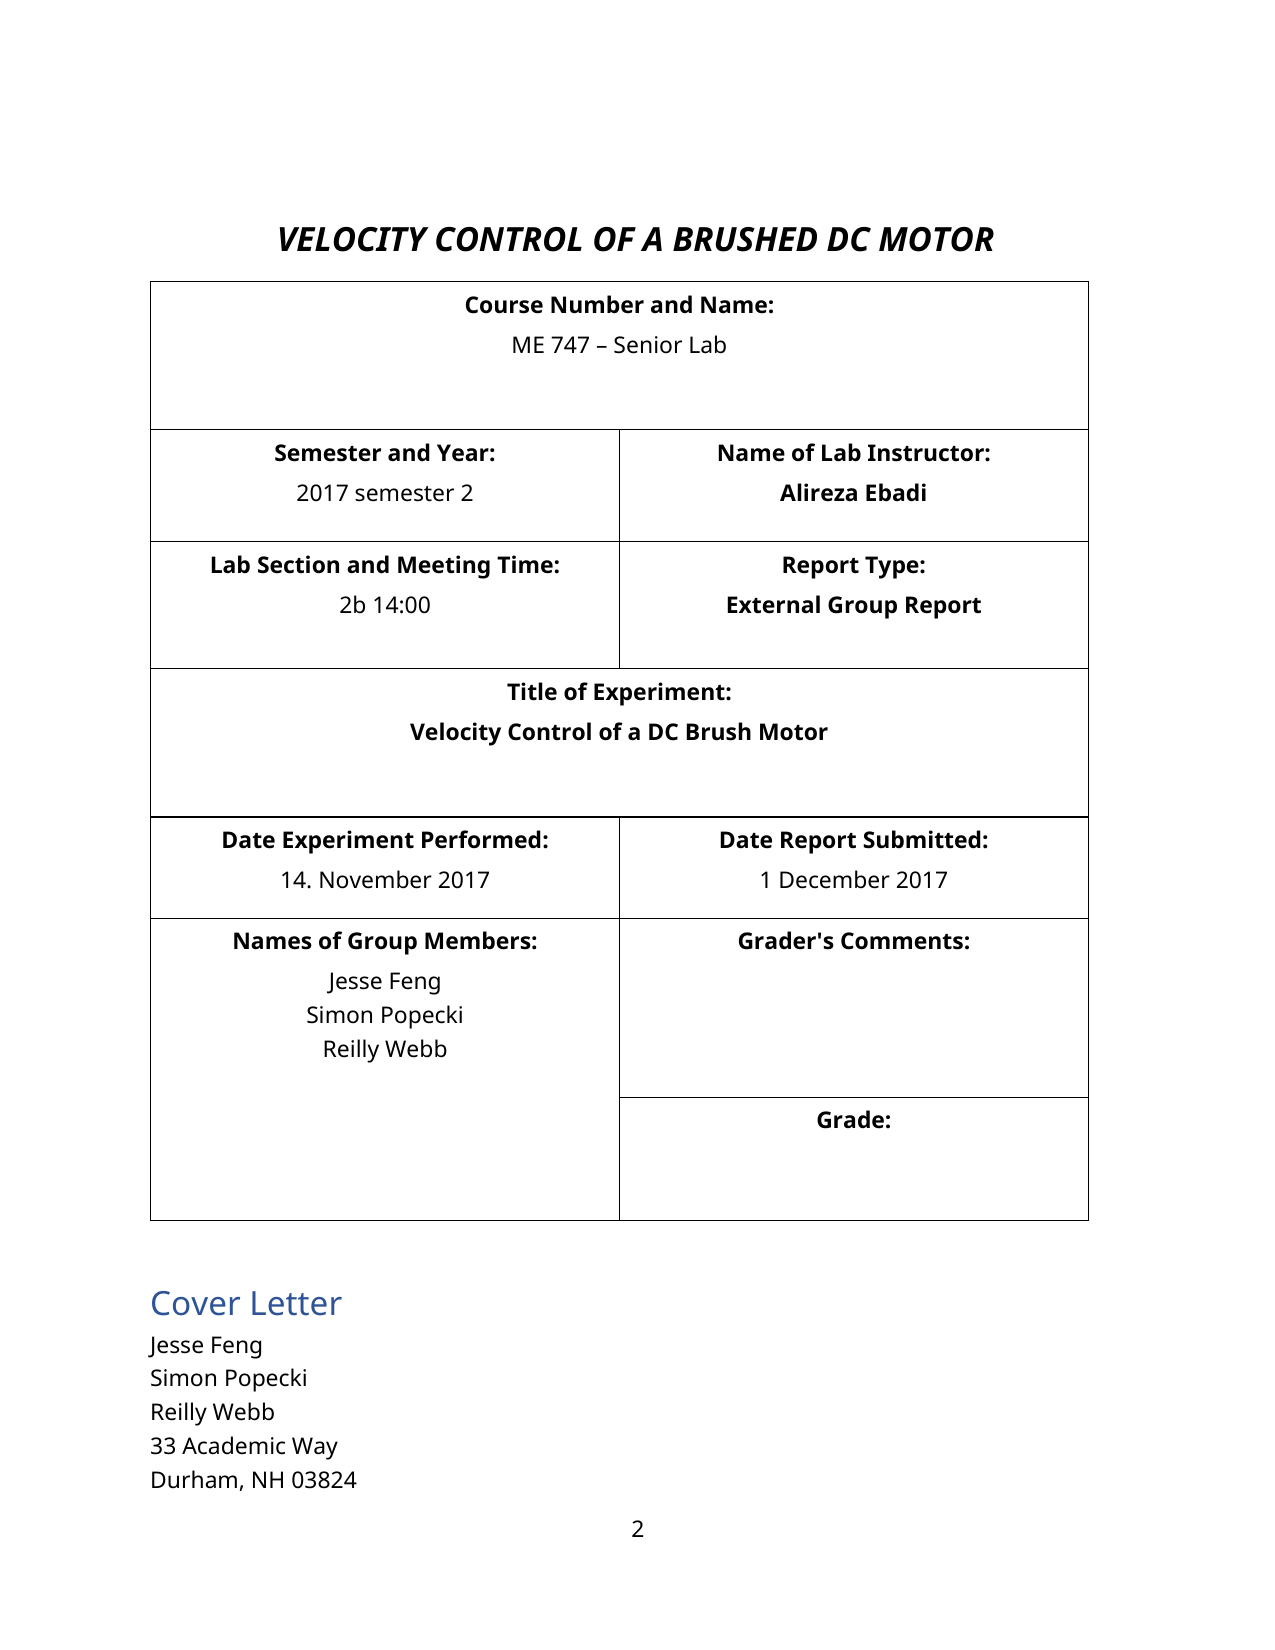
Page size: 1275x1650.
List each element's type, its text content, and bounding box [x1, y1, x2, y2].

table_cell Date Report Submitted: 1 December 2017 [620, 818, 1088, 918]
table_cell Grader's Comments: [620, 919, 1088, 1097]
table_cell Name of Lab Instructor: Alireza Ebadi [620, 430, 1088, 541]
table_cell Names of Group Members: Jesse Feng Simon Popecki Reilly Webb [151, 919, 619, 1220]
table_cell Grade: [620, 1098, 1088, 1220]
table_cell Semester and Year: 2017 semester 2 [151, 430, 619, 541]
subtitle Cover Letter [150, 1280, 1125, 1325]
table_cell Date Experiment Performed: 14. November 2017 [151, 818, 619, 918]
table_cell Title of Experiment: Velocity Control of a DC Brush Motor [151, 669, 1088, 816]
text VELOCITY CONTROL OF A BRUSHED DC MOTOR [150, 216, 1125, 261]
table_cell Lab Section and Meeting Time: 2b 14:00 [151, 542, 619, 668]
text Jesse Feng Simon Popecki Reilly Webb 33 Academic Way Durham, NH 03824 [150, 1329, 1125, 1495]
table_cell Report Type: External Group Report [620, 542, 1088, 668]
table_header Course Number and Name: ME 747 – Senior Lab [151, 282, 1088, 429]
